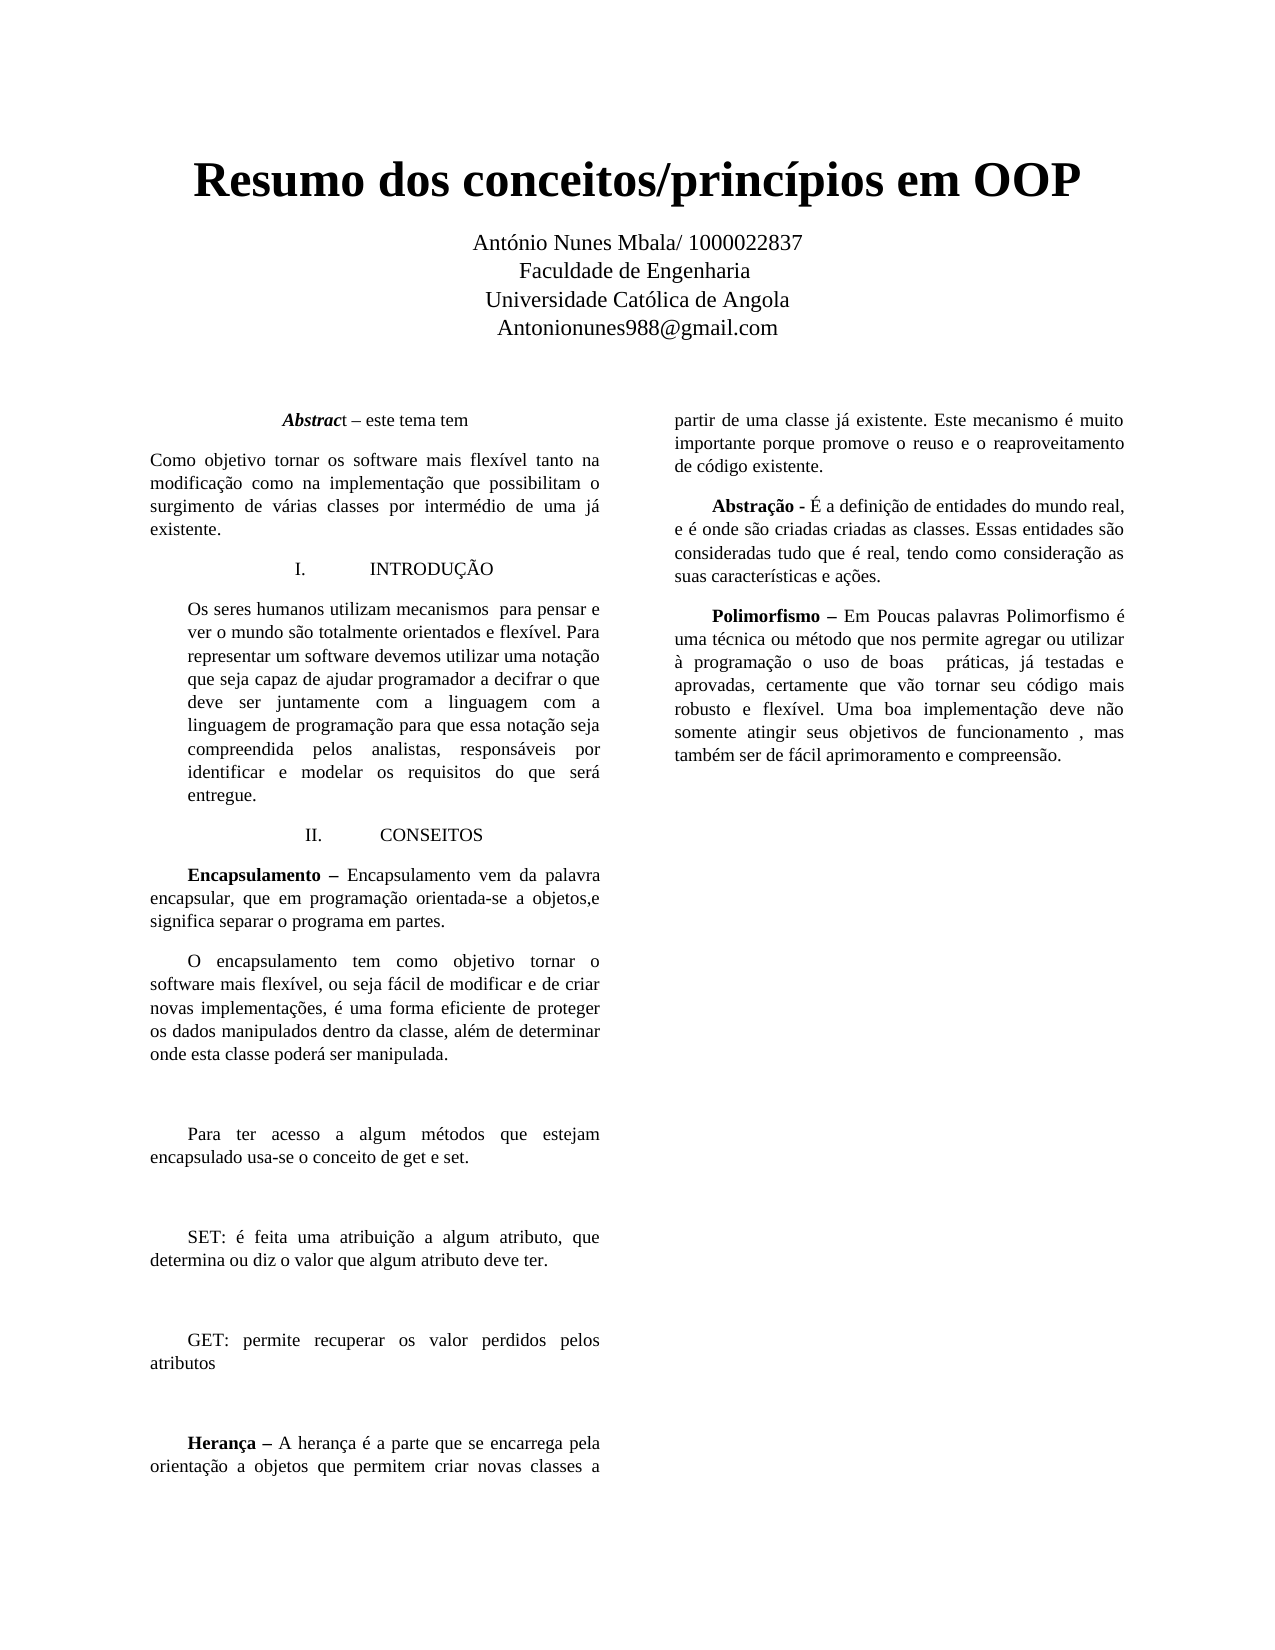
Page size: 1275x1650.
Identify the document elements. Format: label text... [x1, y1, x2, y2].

list CONSEITOS [187, 824, 601, 845]
text Resumo dos conceitos/princípios em OOP [150, 150, 1125, 207]
list INTRODUÇÃO [187, 558, 601, 580]
text Encapsulamento – Encapsulamento vem da palavra encapsular, que em programação orientada-se a objetos,e significa separar o programa em partes. [150, 864, 601, 932]
text Abstração - É a definição de entidades do mundo real, e é onde são criadas criadas as classes. Essas entidades são consideradas tudo que é real, tendo como consideração as suas características e ações. [674, 495, 1125, 586]
text GET: permite recuperar os valor perdidos pelos atributos [150, 1329, 601, 1374]
text O encapsulamento tem como objetivo tornar o software mais flexível, ou seja fácil de modificar e de criar novas implementações, é uma forma eficiente de proteger os dados manipulados dentro da classe, além de determinar onde esta classe poderá ser manipulada. [150, 950, 601, 1064]
text SET: é feita uma atribuição a algum atributo, que determina ou diz o valor que algum atributo deve ter. [150, 1226, 601, 1271]
text Os seres humanos utilizam mecanismos para pensar e ver o mundo são totalmente orientados e flexível. Para representar um software devemos utilizar uma notação que seja capaz de ajudar programador a decifrar o que deve ser juntamente com a linguagem com a linguagem de programação para que essa notação seja compreendida pelos analistas, responsáveis por identificar e modelar os requisitos do que será entregue. [187, 598, 601, 806]
text Herança – A herança é a parte que se encarrega pela orientação a objetos que permitem criar novas classes a partir de uma classe já existente. Este mecanismo é muito importante porque promove o reuso e o reaproveitamento de código existente. [150, 1432, 601, 1477]
text Herança – A herança é a parte que se encarrega pela orientação a objetos que permitem criar novas classes a partir de uma classe já existente. Este mecanismo é muito importante porque promove o reuso e o reaproveitamento de código existente. [674, 409, 1125, 477]
text Como objetivo tornar os software mais flexível tanto na modificação como na implementação que possibilitam o surgimento de várias classes por intermédio de uma já existente. [150, 449, 601, 540]
text Abstract – este tema tem [150, 409, 601, 430]
text Para ter acesso a algum métodos que estejam encapsulado usa-se o conceito de get e set. [150, 1123, 601, 1168]
text António Nunes Mbala/ 1000022837 Faculdade de Engenharia Universidade Católica de Angola Antonionunes988@gmail.com [150, 229, 1125, 340]
